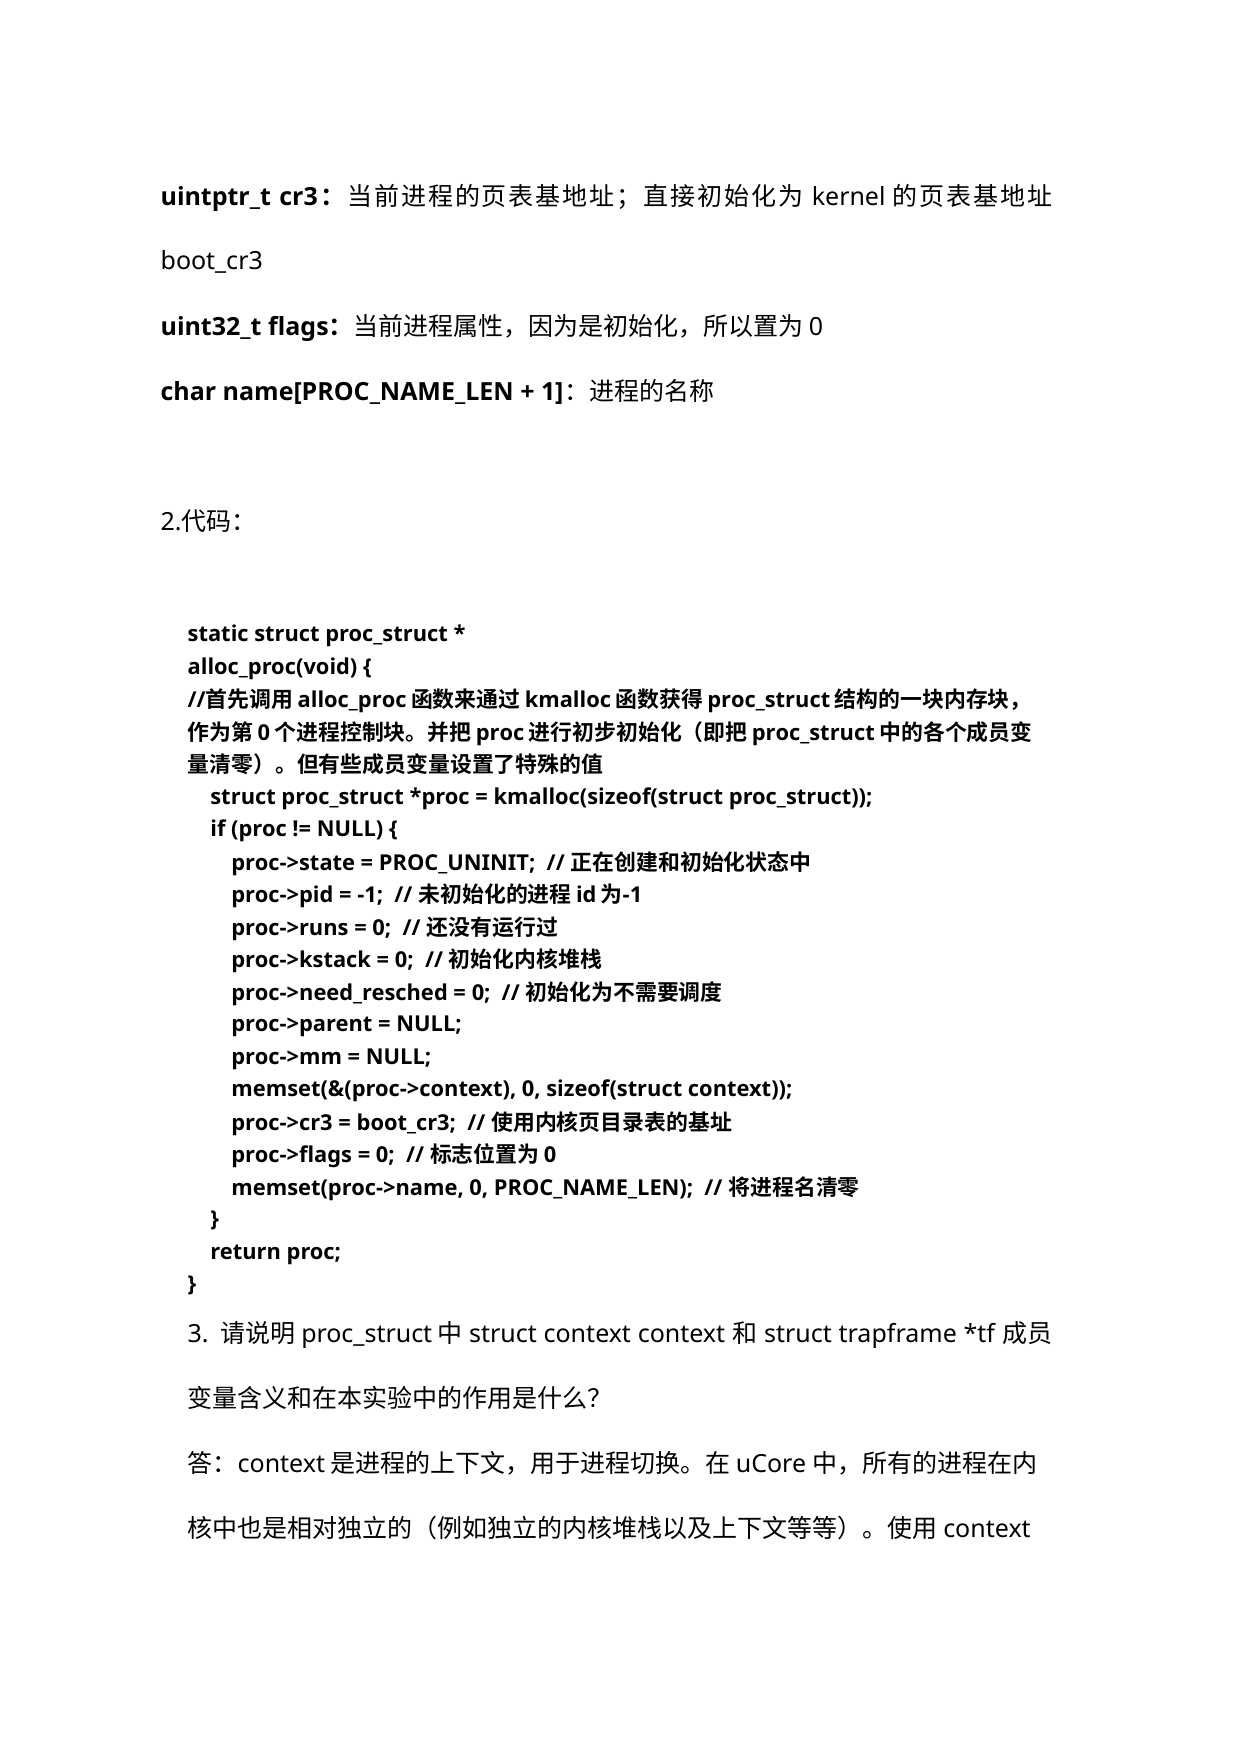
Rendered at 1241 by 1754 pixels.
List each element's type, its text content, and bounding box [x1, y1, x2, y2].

list memset(&(proc->context), 0, sizeof(struct context)); [187, 1072, 1053, 1104]
list proc->pid = -1; // 未初始化的进程id为-1 [187, 877, 1053, 909]
list proc->flags = 0; // 标志位置为0 [187, 1137, 1053, 1169]
text //首先调用alloc_proc函数来通过kmalloc函数获得proc_struct结构的一块内存块，作为第0个进程控制块。并把proc进行初步初始化（即把proc_struct中的各个成员变量清零）。但有些成员变量设置了特殊的值 [187, 682, 1053, 779]
list if (proc != NULL) { [187, 812, 1053, 844]
list uint32_t flags：当前进程属性，因为是初始化，所以置为0 [160, 292, 1053, 357]
list proc->parent = NULL; [187, 1007, 1053, 1039]
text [187, 1429, 1053, 1559]
list proc->kstack = 0; // 初始化内核堆栈 [187, 942, 1053, 974]
list proc->state = PROC_UNINIT; // 正在创建和初始化状态中 [187, 844, 1053, 877]
list 2.代码： [160, 487, 1053, 552]
list uintptr_t cr3：当前进程的页表基地址；直接初始化为kernel的页表基地址boot_cr3 [160, 162, 1053, 292]
list proc->need_resched = 0; // 初始化为不需要调度 [187, 974, 1053, 1007]
list alloc_proc(void) { [187, 649, 1053, 682]
list return proc; [187, 1234, 1053, 1267]
list 请说明proc_struct中 struct context context 和 struct trapframe *tf 成员变量含义和在本实验中的作用是什么？ [187, 1299, 1053, 1429]
text proc->cr3 = boot_cr3; // 使用内核页目录表的基址 [187, 1104, 1053, 1137]
list proc->runs = 0; // 还没有运行过 [187, 909, 1053, 942]
list struct proc_struct *proc = kmalloc(sizeof(struct proc_struct)); [187, 779, 1053, 812]
list memset(proc->name, 0, PROC_NAME_LEN); // 将进程名清零 [187, 1169, 1053, 1202]
list static struct proc_struct * [187, 617, 1053, 649]
list } [187, 1267, 1053, 1299]
list proc->mm = NULL; [187, 1039, 1053, 1072]
list char name[PROC_NAME_LEN + 1]：进程的名称 [160, 357, 1053, 422]
list } [187, 1202, 1053, 1234]
